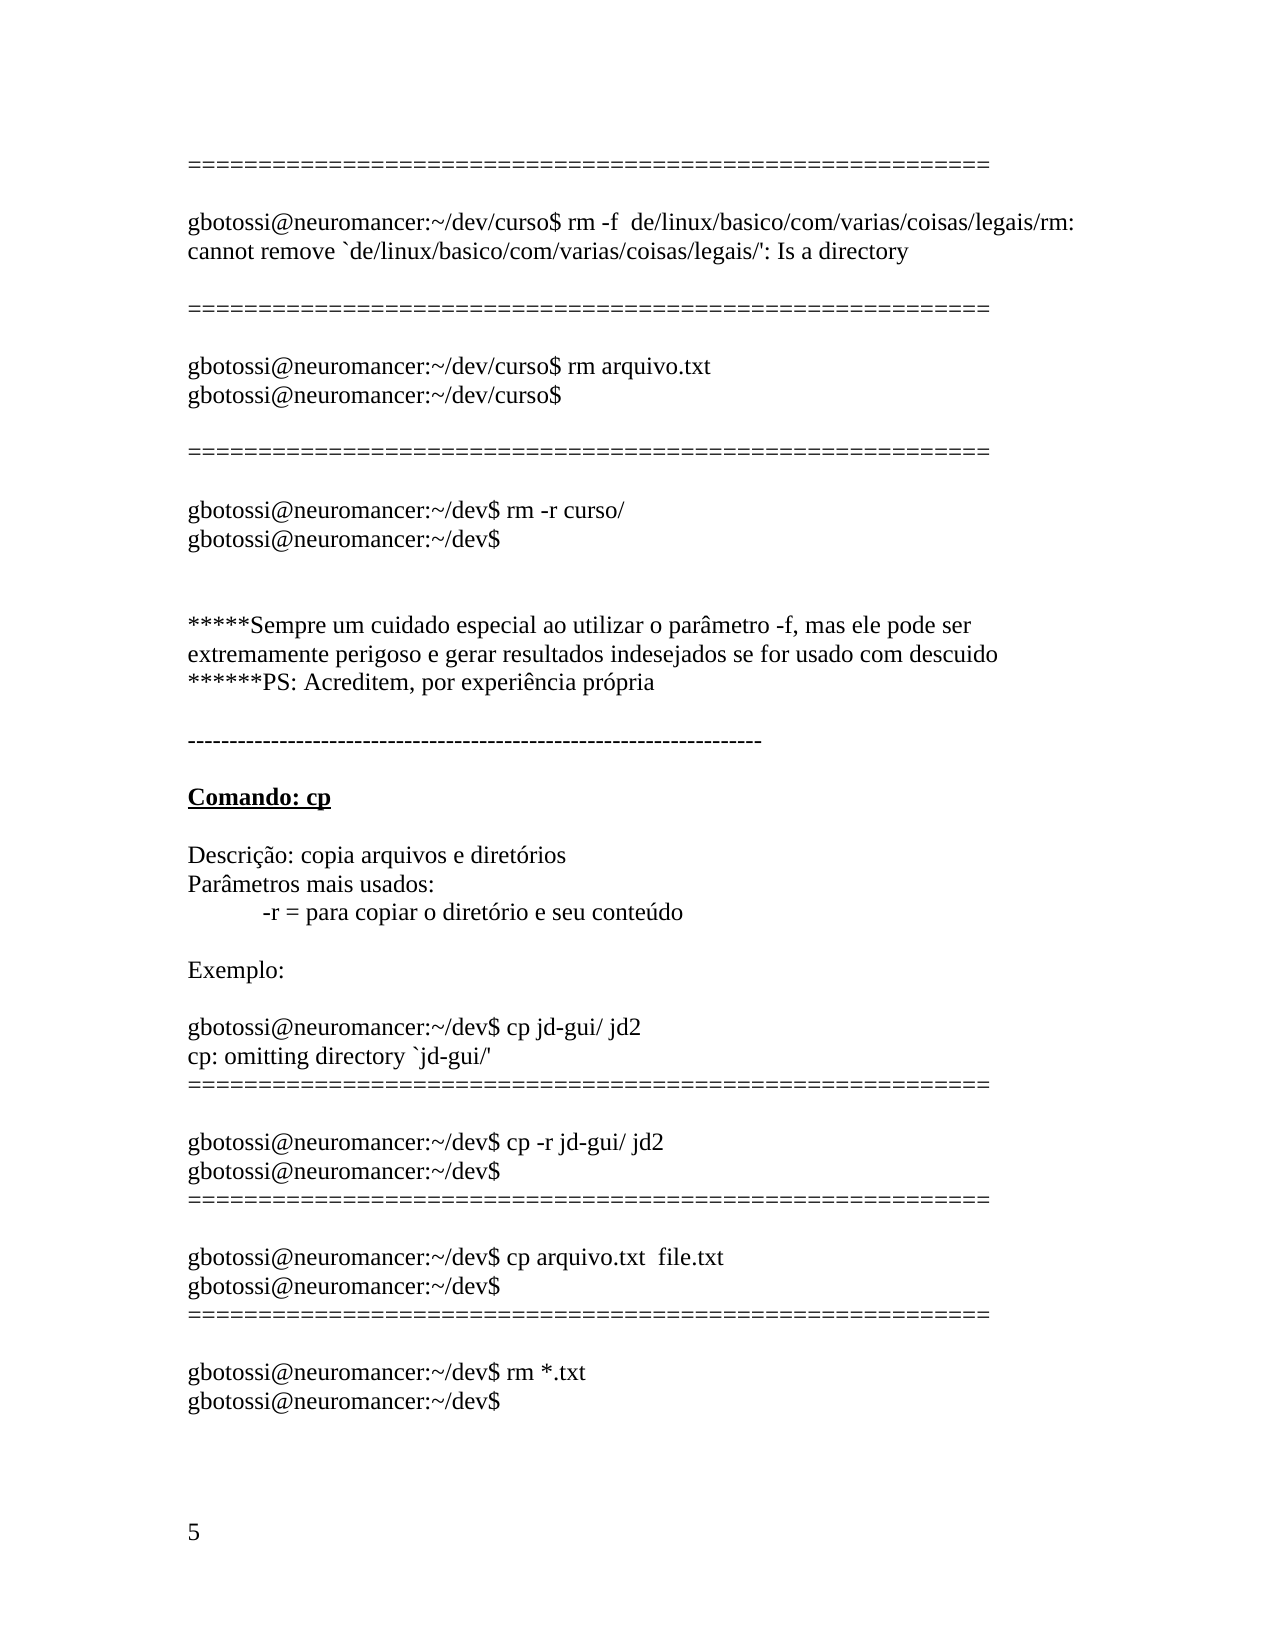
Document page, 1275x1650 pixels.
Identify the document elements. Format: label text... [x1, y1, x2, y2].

text gbotossi@neuromancer:~/dev$ cp arquivo.txt file.txt [187, 1242, 1087, 1271]
text ========================================================= [187, 1070, 1087, 1099]
text Parâmetros mais usados: [187, 869, 1087, 897]
text gbotossi@neuromancer:~/dev$ rm -r curso/ [187, 495, 1087, 524]
text gbotossi@neuromancer:~/dev$ [187, 1271, 1087, 1300]
text gbotossi@neuromancer:~/dev$ [187, 1386, 1087, 1415]
text gbotossi@neuromancer:~/dev/curso$ rm arquivo.txt [187, 351, 1087, 380]
text gbotossi@neuromancer:~/dev$ cp jd-gui/ jd2 [187, 1012, 1087, 1041]
text ========================================================= [187, 1300, 1087, 1329]
text *****Sempre um cuidado especial ao utilizar o parâmetro -f, mas ele pode ser extremamente perigoso e gerar resultados indesejados se for usado com descuido [187, 610, 1087, 667]
text ========================================================= [187, 437, 1087, 466]
text --------------------------------------------------------------------- [187, 725, 1087, 754]
text Descrição: copia arquivos e diretórios [187, 840, 1087, 869]
text ========================================================= [187, 1185, 1087, 1214]
text gbotossi@neuromancer:~/dev$ [187, 1156, 1087, 1185]
text ========================================================= [187, 294, 1087, 322]
text gbotossi@neuromancer:~/dev$ rm *.txt [187, 1357, 1087, 1386]
text gbotossi@neuromancer:~/dev$ cp -r jd-gui/ jd2 [187, 1127, 1087, 1156]
text -r = para copiar o diretório e seu conteúdo [187, 897, 1087, 926]
text ******PS: Acreditem, por experiência própria [187, 667, 1087, 696]
text ========================================================= [187, 150, 1087, 179]
text Comando: cp [187, 782, 1087, 811]
text gbotossi@neuromancer:~/dev/curso$ rm -f de/linux/basico/com/varias/coisas/legais/rm: cannot remove `de/linux/basico/com/varias/coisas/legais/': Is a directory [187, 207, 1087, 265]
text gbotossi@neuromancer:~/dev$ [187, 524, 1087, 552]
text cp: omitting directory `jd-gui/' [187, 1041, 1087, 1070]
text Exemplo: [187, 955, 1087, 984]
text gbotossi@neuromancer:~/dev/curso$ [187, 380, 1087, 409]
